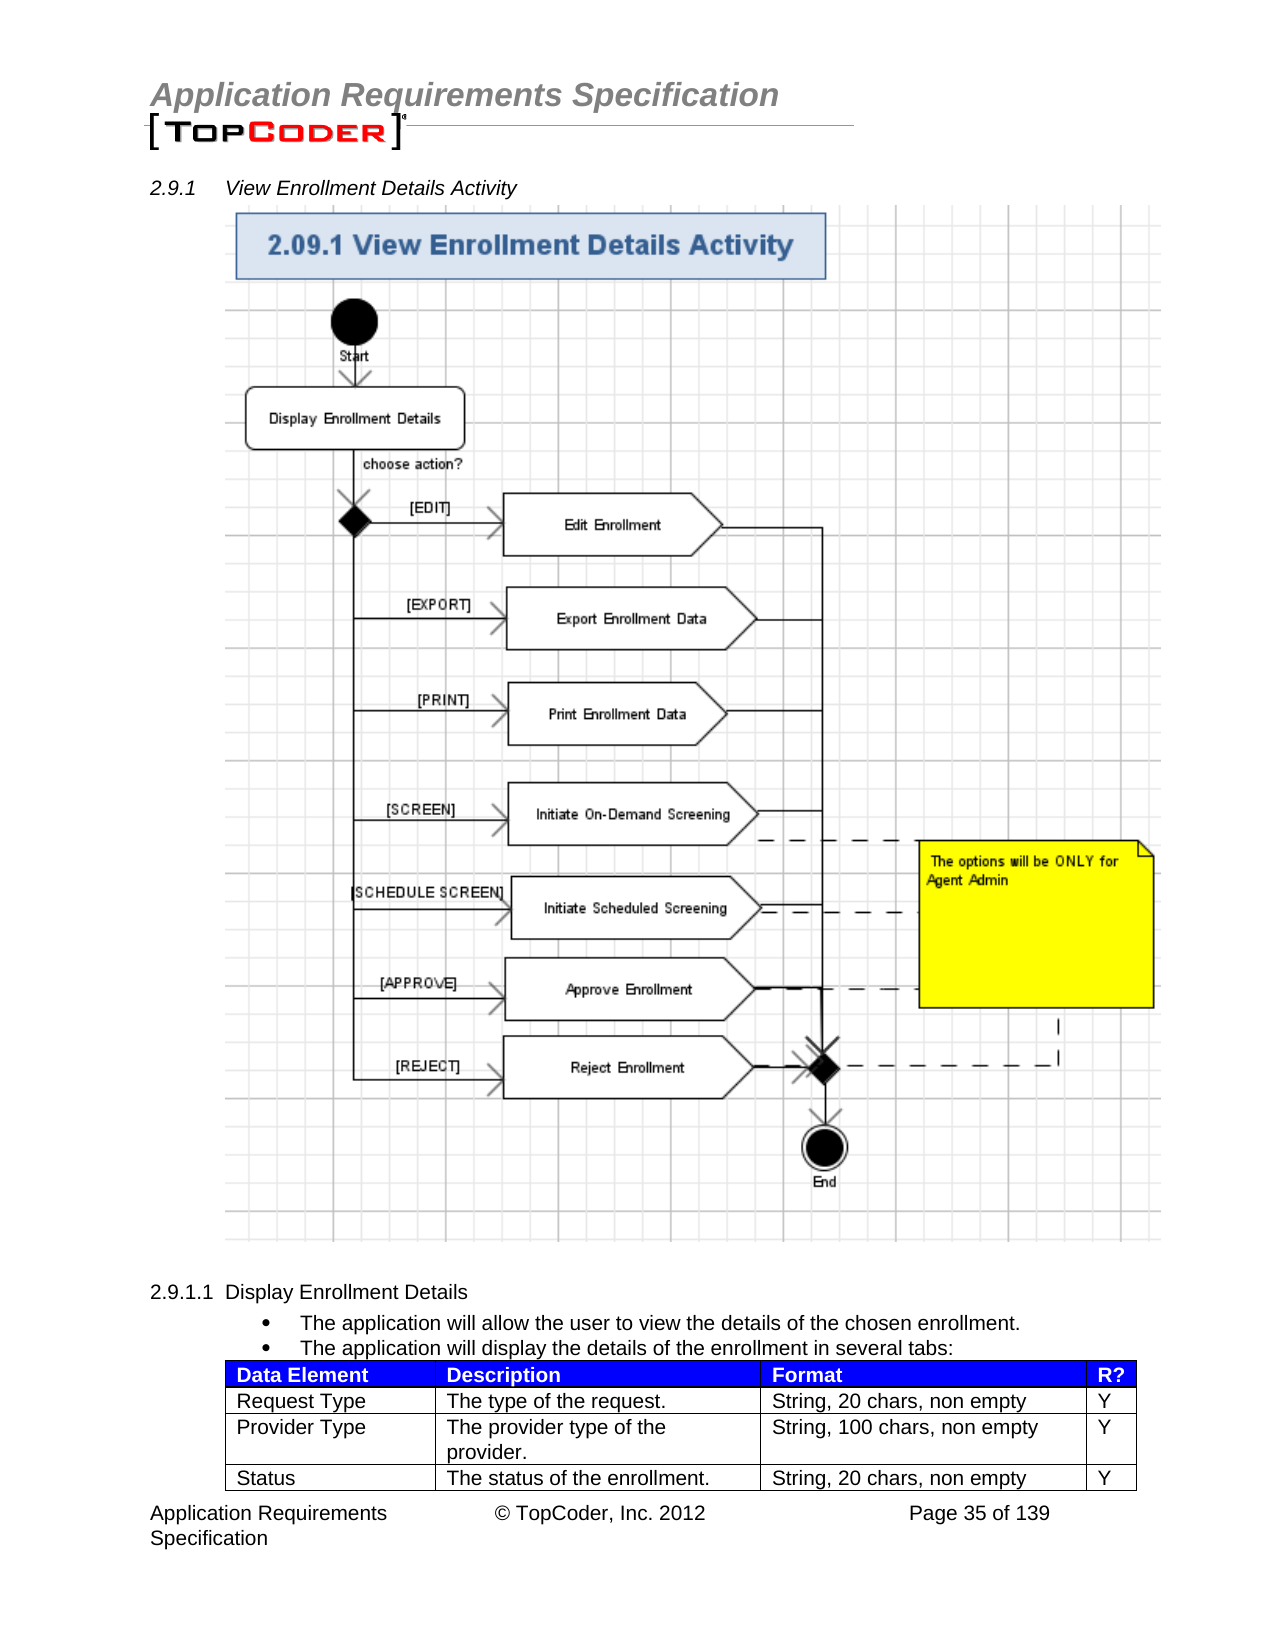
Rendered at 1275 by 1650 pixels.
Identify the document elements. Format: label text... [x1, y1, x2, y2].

table_cell String, 100 chars, non empty [761, 1414, 1086, 1463]
table_cell Y [1087, 1465, 1136, 1489]
table_cell Request Type [226, 1388, 435, 1412]
table_header Description [436, 1361, 760, 1386]
list The application will display the details of the enrollment in several tabs: [262, 1335, 1125, 1360]
table_cell Y [1087, 1414, 1136, 1463]
table_cell The status of the enrollment. [436, 1465, 760, 1489]
list The application will allow the user to view the details of the chosen enrollment. [262, 1310, 1125, 1335]
table_header R? [1087, 1361, 1136, 1386]
table_cell The provider type of the provider. [436, 1414, 760, 1463]
table_cell String, 20 chars, non empty [761, 1465, 1086, 1489]
subtitle View Enrollment Details Activity [150, 174, 1125, 199]
table_header Data Element [226, 1361, 435, 1386]
table_cell Status [226, 1465, 435, 1489]
picture [150, 113, 407, 150]
table_cell Y [1087, 1388, 1136, 1412]
table_header Format [761, 1361, 1086, 1386]
table_cell Provider Type [226, 1414, 435, 1463]
subtitle Display Enrollment Details [150, 1279, 1125, 1304]
table_cell The type of the request. [436, 1388, 760, 1412]
table_cell String, 20 chars, non empty [761, 1388, 1086, 1412]
picture [225, 205, 1161, 1242]
